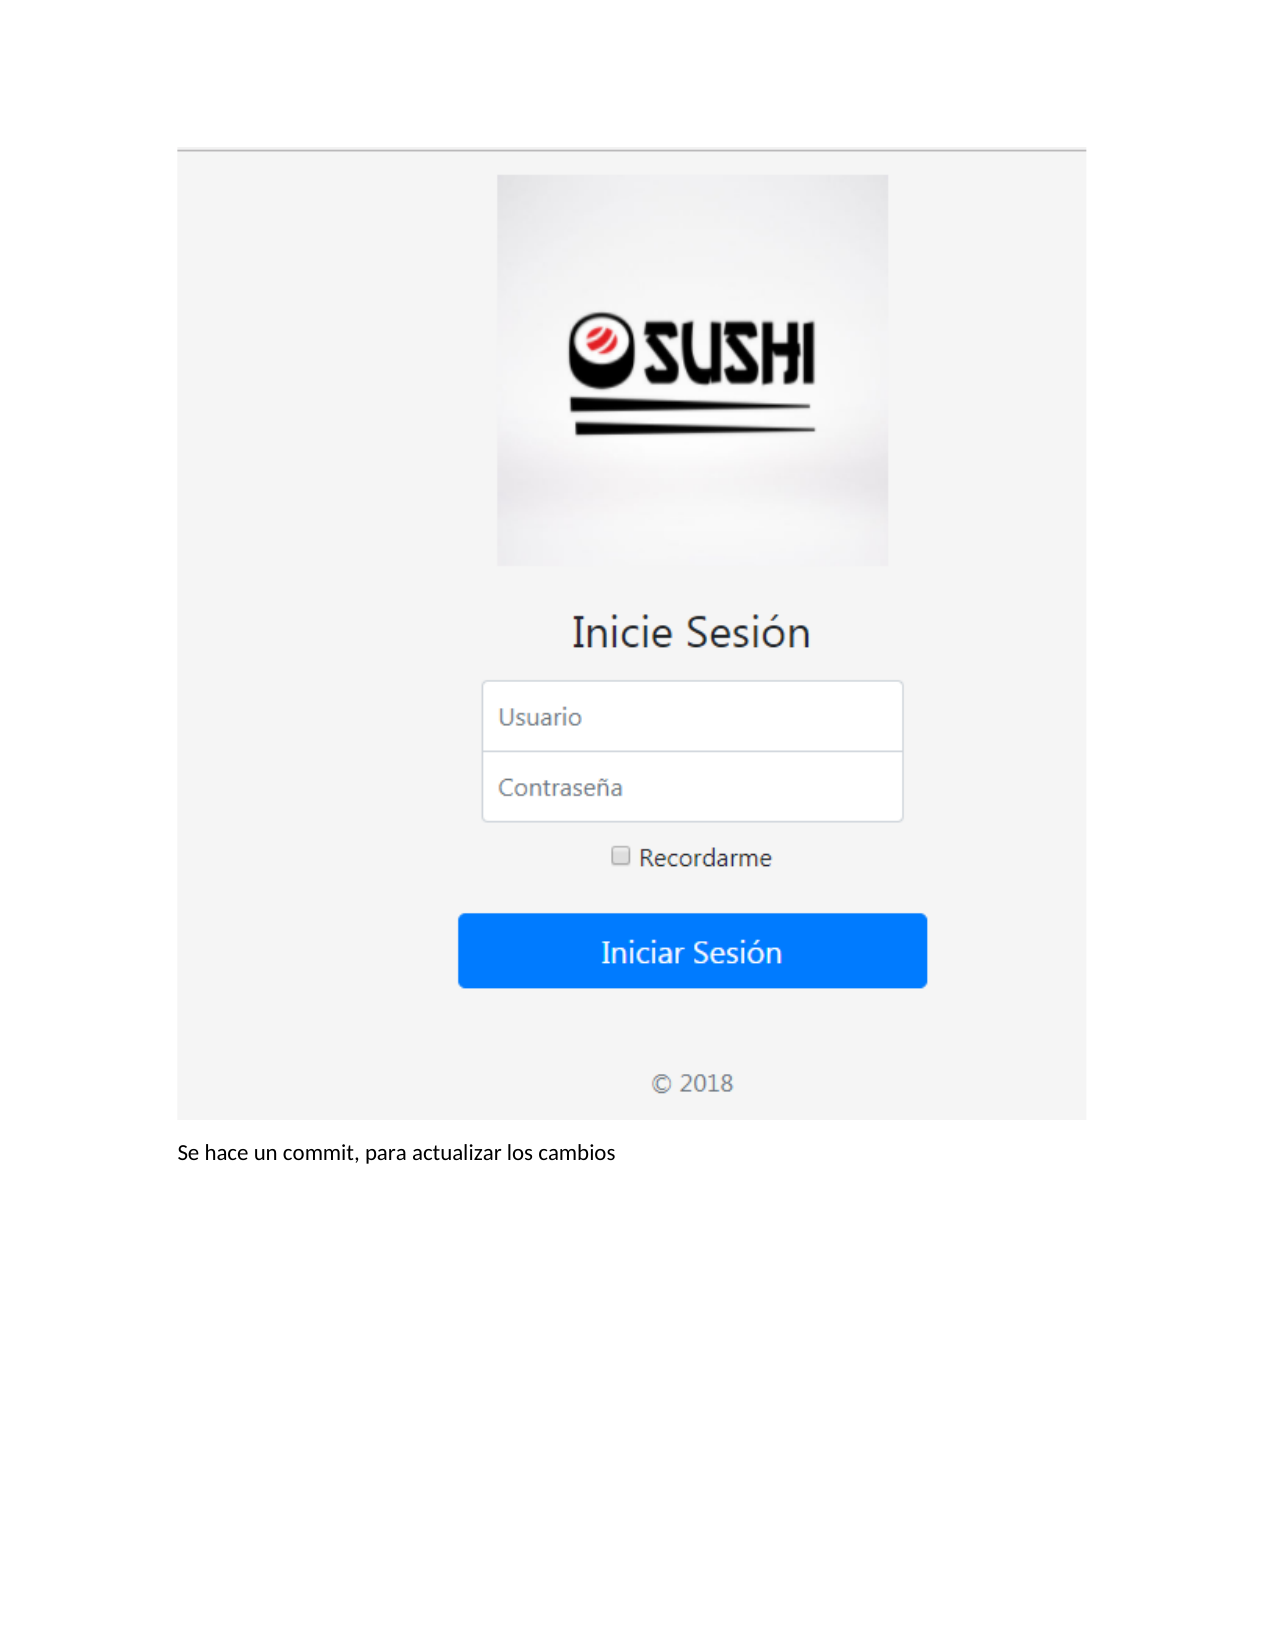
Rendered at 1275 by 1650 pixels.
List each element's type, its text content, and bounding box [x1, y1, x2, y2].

text Se hace un commit, para actualizar los cambios [177, 1138, 1098, 1166]
picture [177, 147, 1087, 1120]
